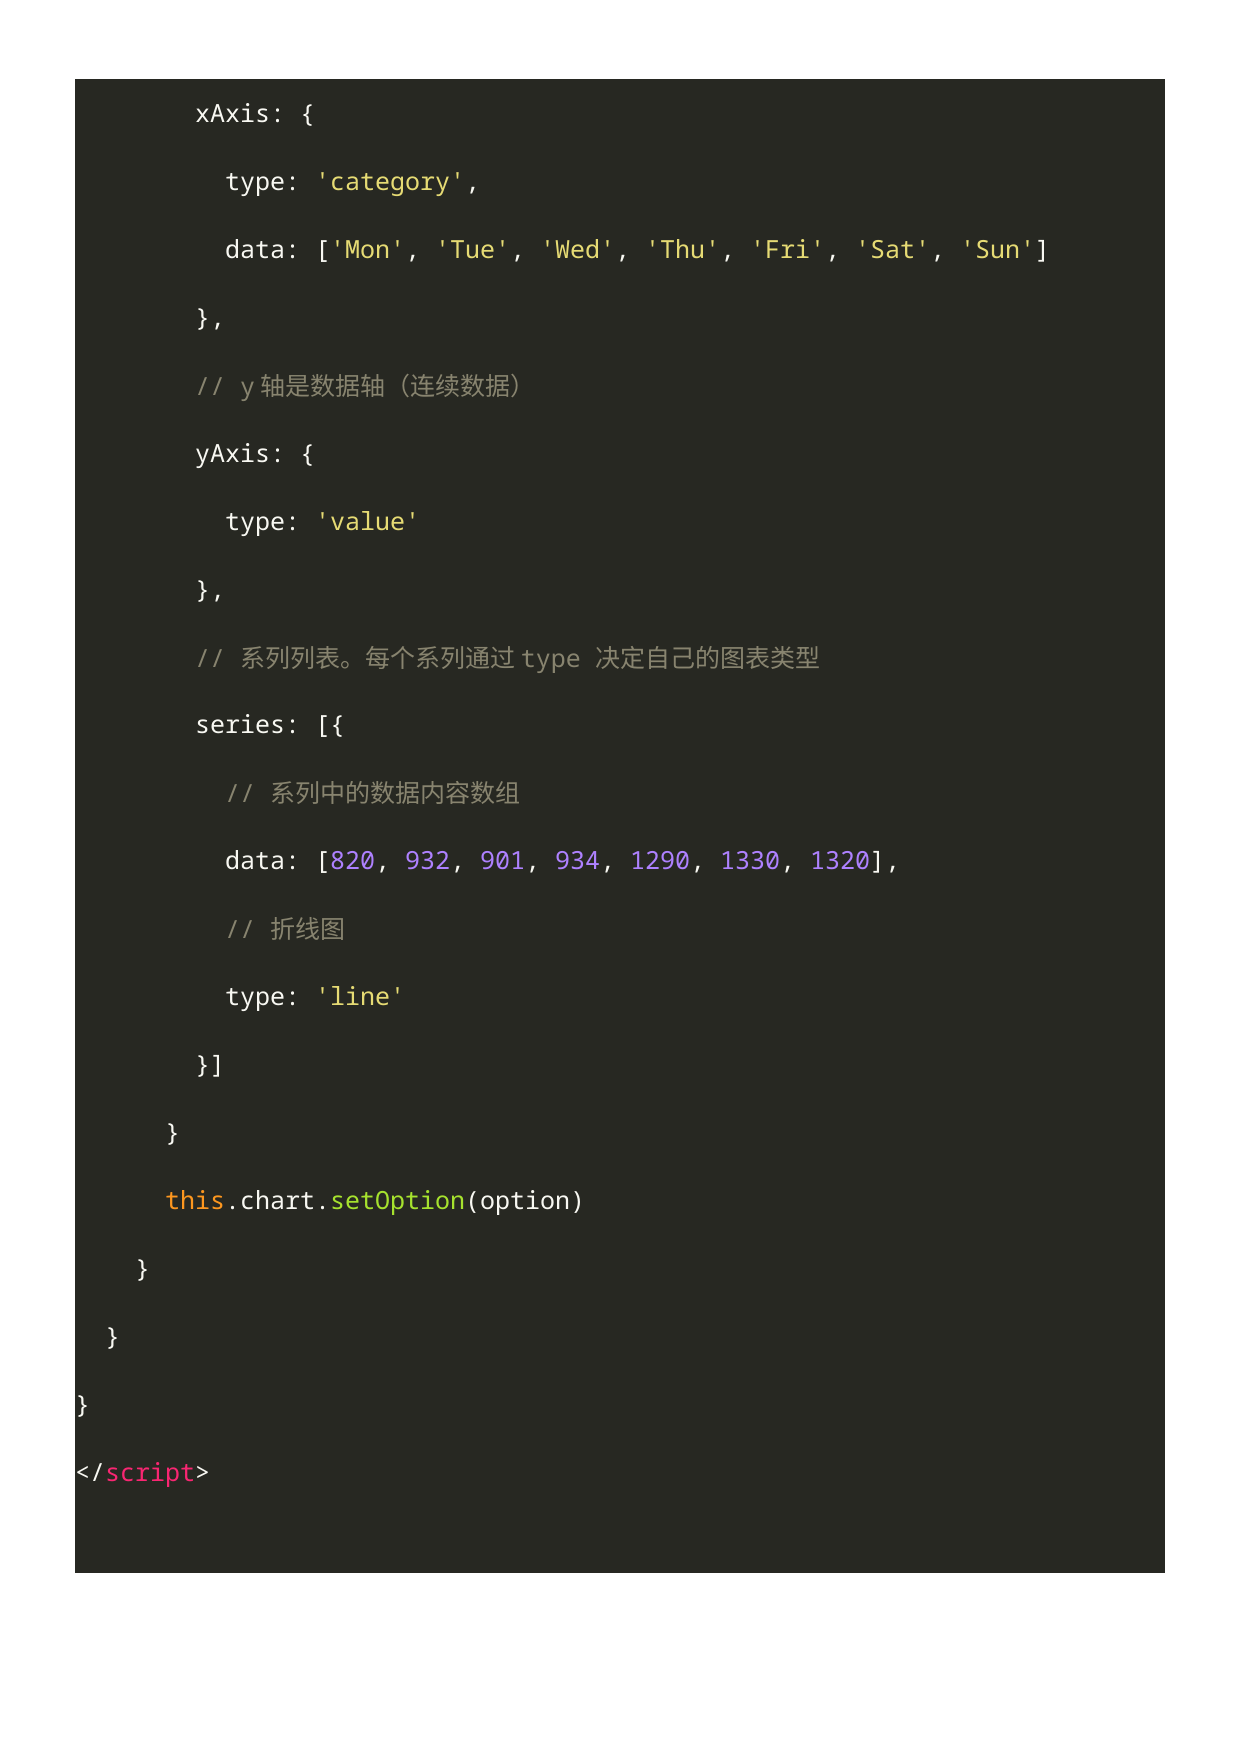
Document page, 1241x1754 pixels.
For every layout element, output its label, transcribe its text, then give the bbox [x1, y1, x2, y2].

text series: [{ [75, 690, 1165, 758]
text } [75, 1301, 1165, 1369]
text // 系列中的数据内容数组 [75, 758, 1165, 826]
text }, [75, 283, 1165, 351]
text data: ['Mon', 'Tue', 'Wed', 'Thu', 'Fri', 'Sat', 'Sun'] [75, 215, 1165, 283]
text yAxis: { [75, 418, 1165, 486]
text data: [820, 932, 901, 934, 1290, 1330, 1320], [75, 826, 1165, 894]
text // 折线图 [75, 894, 1165, 962]
text }] [75, 1030, 1165, 1098]
text // y轴是数据轴（连续数据） [75, 351, 1165, 418]
text type: 'value' [75, 486, 1165, 554]
text } [75, 1233, 1165, 1301]
text xAxis: { [75, 79, 1165, 147]
text }, [75, 554, 1165, 622]
text // 系列列表。每个系列通过 type 决定自己的图表类型 [75, 622, 1165, 690]
text } [75, 1369, 1165, 1437]
text this.chart.setOption(option) [75, 1166, 1165, 1233]
text } [75, 1098, 1165, 1166]
text type: 'line' [75, 962, 1165, 1030]
text </script> [75, 1437, 1165, 1505]
text type: 'category', [75, 147, 1165, 215]
